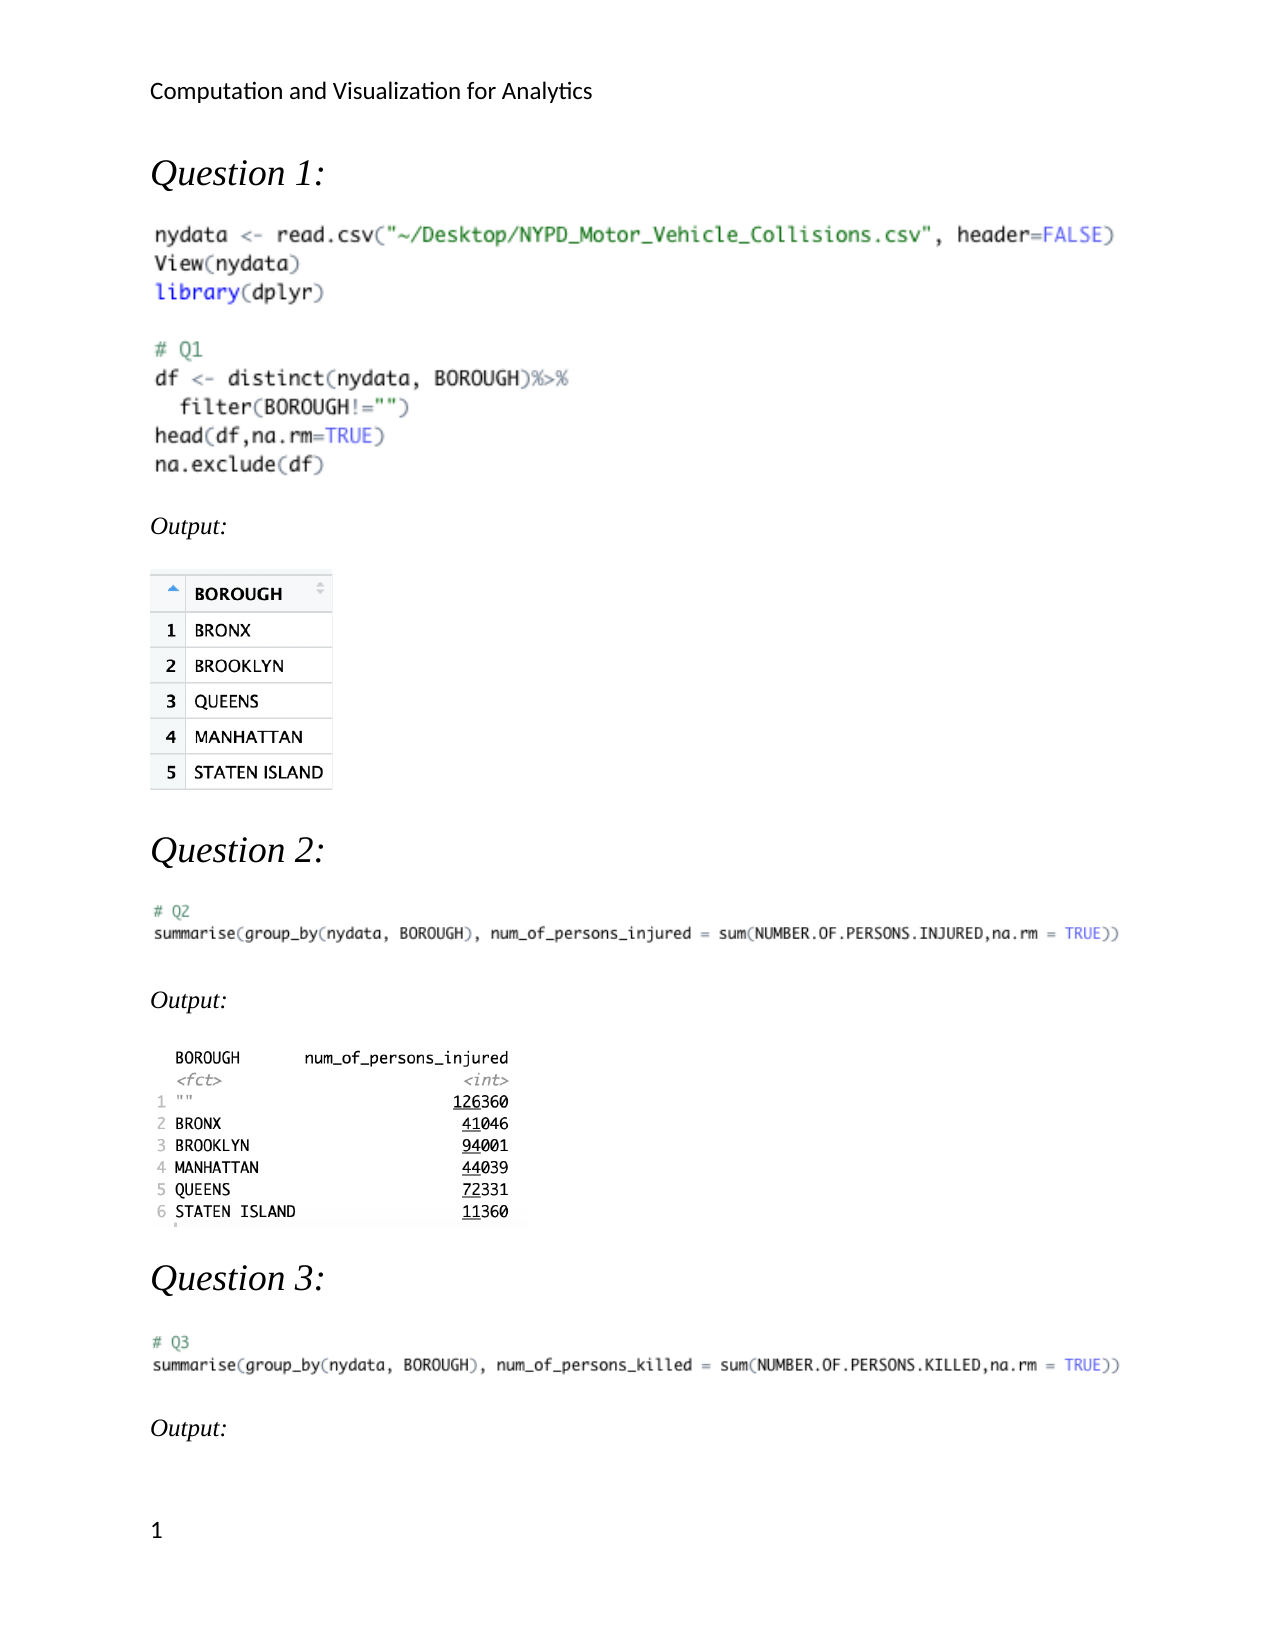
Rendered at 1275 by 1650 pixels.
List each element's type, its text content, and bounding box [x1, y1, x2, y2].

picture [150, 222, 1125, 482]
picture [150, 1043, 527, 1227]
text Question 1: [150, 150, 1125, 193]
text Output: [150, 985, 1125, 1014]
text Output: [150, 1413, 1125, 1441]
text Question 3: [150, 1256, 1125, 1299]
picture [150, 1328, 1125, 1384]
text Question 2: [150, 827, 1125, 870]
text Output: [150, 511, 1125, 540]
picture [150, 569, 333, 798]
picture [150, 899, 1125, 957]
